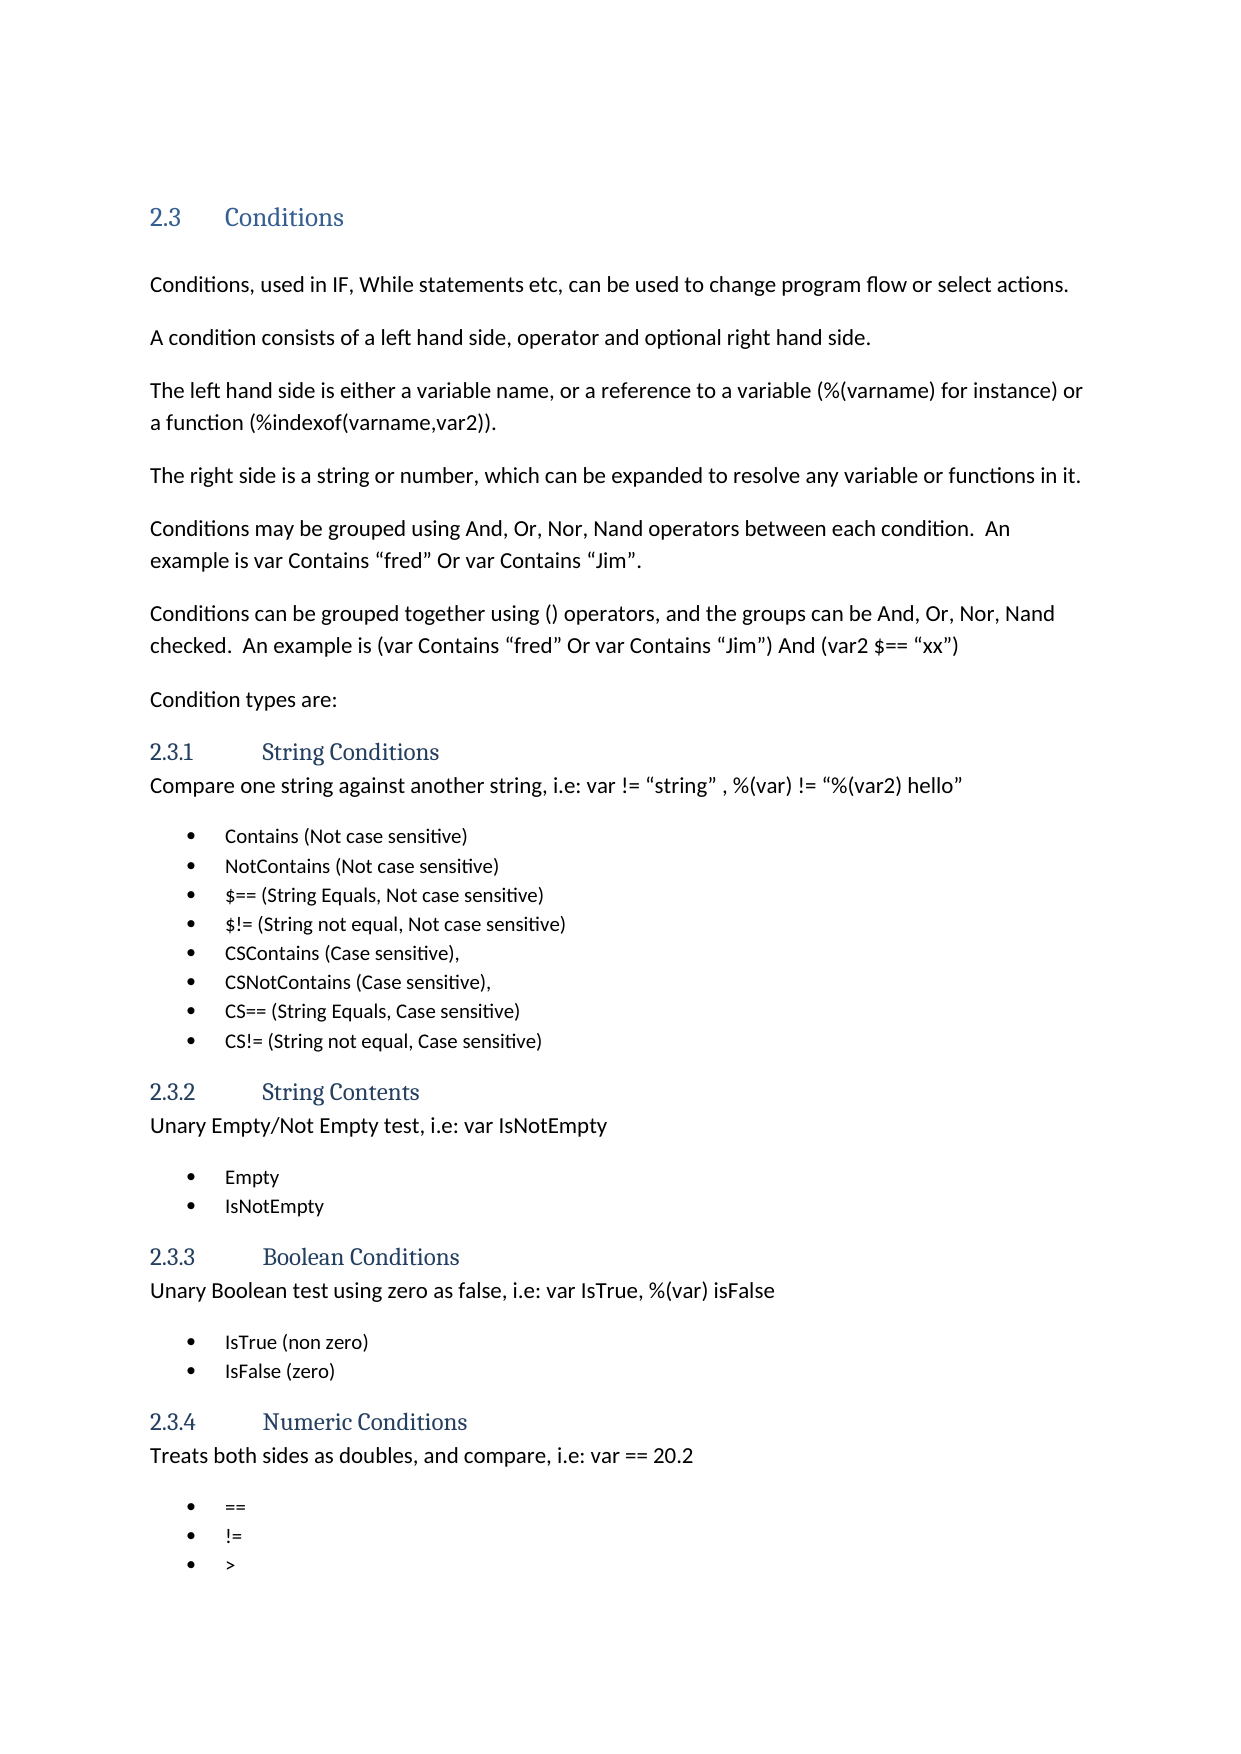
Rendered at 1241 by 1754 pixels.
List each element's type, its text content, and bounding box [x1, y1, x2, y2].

list IsNotEmpty [187, 1193, 1090, 1218]
text The left hand side is either a variable name, or a reference to a variable (%(varname) for instance) or a function (%indexof(varname,var2)). [150, 376, 1090, 436]
text Treats both sides as doubles, and compare, i.e: var == 20.2 [150, 1441, 1090, 1469]
text A condition consists of a left hand side, operator and optional right hand side. [150, 323, 1090, 351]
list CSNotContains (Case sensitive), [187, 969, 1090, 995]
subtitle String Contents [150, 1078, 1090, 1107]
text Unary Boolean test using zero as false, i.e: var IsTrue, %(var) isFalse [150, 1276, 1090, 1304]
text Condition types are: [150, 685, 1090, 713]
text Compare one string against another string, i.e: var != “string” , %(var) != “%(var2) hello” [150, 771, 1090, 799]
text Conditions may be grouped using And, Or, Nor, Nand operators between each condition. An example is var Contains “fred” Or var Contains “Jim”. [150, 514, 1090, 574]
subtitle Conditions [150, 202, 1090, 233]
list Empty [187, 1164, 1090, 1189]
list $== (String Equals, Not case sensitive) [187, 882, 1090, 907]
list IsTrue (non zero) [187, 1329, 1090, 1354]
text Conditions can be grouped together using () operators, and the groups can be And, Or, Nor, Nand checked. An example is (var Contains “fred” Or var Contains “Jim”) And (var2 $== “xx”) [150, 599, 1090, 660]
subtitle Boolean Conditions [150, 1243, 1090, 1272]
list CS!= (String not equal, Case sensitive) [187, 1028, 1090, 1053]
list CS== (String Equals, Case sensitive) [187, 999, 1090, 1024]
list CSContains (Case sensitive), [187, 940, 1090, 966]
list Contains (Not case sensitive) [187, 824, 1090, 849]
list $!= (String not equal, Not case sensitive) [187, 911, 1090, 937]
text Unary Empty/Not Empty test, i.e: var IsNotEmpty [150, 1111, 1090, 1139]
text Conditions, used in IF, While statements etc, can be used to change program flow or select actions. [150, 270, 1090, 298]
list > [187, 1553, 1090, 1578]
list == [187, 1494, 1090, 1520]
text The right side is a string or number, which can be expanded to resolve any variable or functions in it. [150, 461, 1090, 489]
subtitle Numeric Conditions [150, 1408, 1090, 1437]
subtitle String Conditions [150, 738, 1090, 766]
list != [187, 1523, 1090, 1549]
list NotContains (Not case sensitive) [187, 853, 1090, 878]
list IsFalse (zero) [187, 1358, 1090, 1384]
